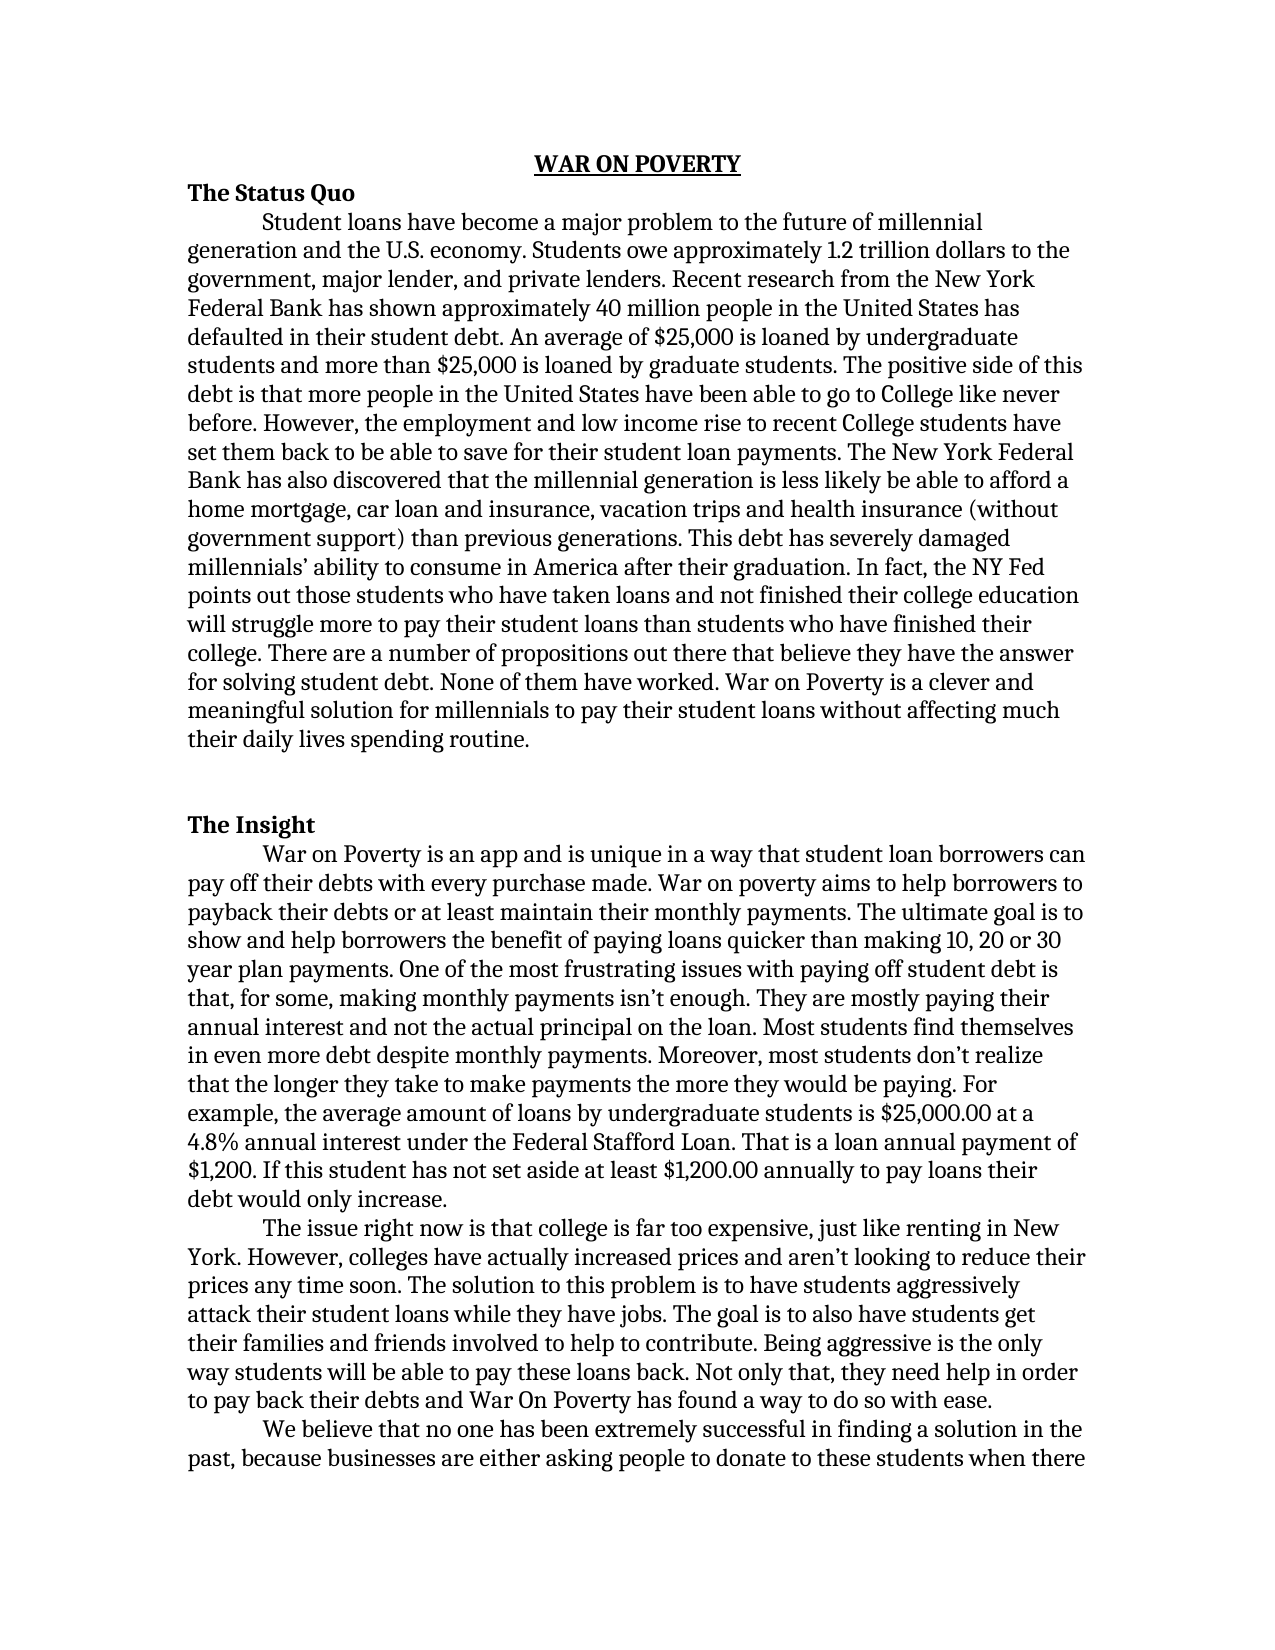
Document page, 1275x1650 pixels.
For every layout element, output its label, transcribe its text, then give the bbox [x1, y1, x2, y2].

text The Insight [187, 811, 1087, 840]
text War on Poverty is an app and is unique in a way that student loan borrowers can pay off their debts with every purchase made. War on poverty aims to help borrowers to payback their debts or at least maintain their monthly payments. The ultimate goal is to show and help borrowers the benefit of paying loans quicker than making 10, 20 or 30 year plan payments. One of the most frustrating issues with paying off student debt is that, for some, making monthly payments isn’t enough. They are mostly paying their annual interest and not the actual principal on the loan. Most students find themselves in even more debt despite monthly payments. Moreover, most students don’t realize that the longer they take to make payments the more they would be paying. For example, the average amount of loans by undergraduate students is $25,000.00 at a 4.8% annual interest under the Federal Stafford Loan. That is a loan annual payment of $1,200. If this student has not set aside at least $1,200.00 annually to pay loans their debt would only increase. [187, 840, 1087, 1214]
text The issue right now is that college is far too expensive, just like renting in New York. However, colleges have actually increased prices and aren’t looking to reduce their prices any time soon. The solution to this problem is to have students aggressively attack their student loans while they have jobs. The goal is to also have students get their families and friends involved to help to contribute. Being aggressive is the only way students will be able to pay these loans back. Not only that, they need help in order to pay back their debts and War On Poverty has found a way to do so with ease. [187, 1214, 1087, 1415]
text The Status Quo [187, 179, 1087, 207]
text Student loans have become a major problem to the future of millennial generation and the U.S. economy. Students owe approximately 1.2 trillion dollars to the government, major lender, and private lenders. Recent research from the New York Federal Bank has shown approximately 40 million people in the United States has defaulted in their student debt. An average of $25,000 is loaned by undergraduate students and more than $25,000 is loaned by graduate students. The positive side of this debt is that more people in the United States have been able to go to College like never before. However, the employment and low income rise to recent College students have set them back to be able to save for their student loan payments. The New York Federal Bank has also discovered that the millennial generation is less likely be able to afford a home mortgage, car loan and insurance, vacation trips and health insurance (without government support) than previous generations. This debt has severely damaged millennials’ ability to consume in America after their graduation. In fact, the NY Fed points out those students who have taken loans and not finished their college education will struggle more to pay their student loans than students who have finished their college. There are a number of propositions out there that believe they have the answer for solving student debt. None of them have worked. War on Poverty is a clever and meaningful solution for millennials to pay their student loans without affecting much their daily lives spending routine. [187, 207, 1087, 754]
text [187, 1415, 1087, 1472]
text WAR ON POVERTY [187, 150, 1087, 179]
